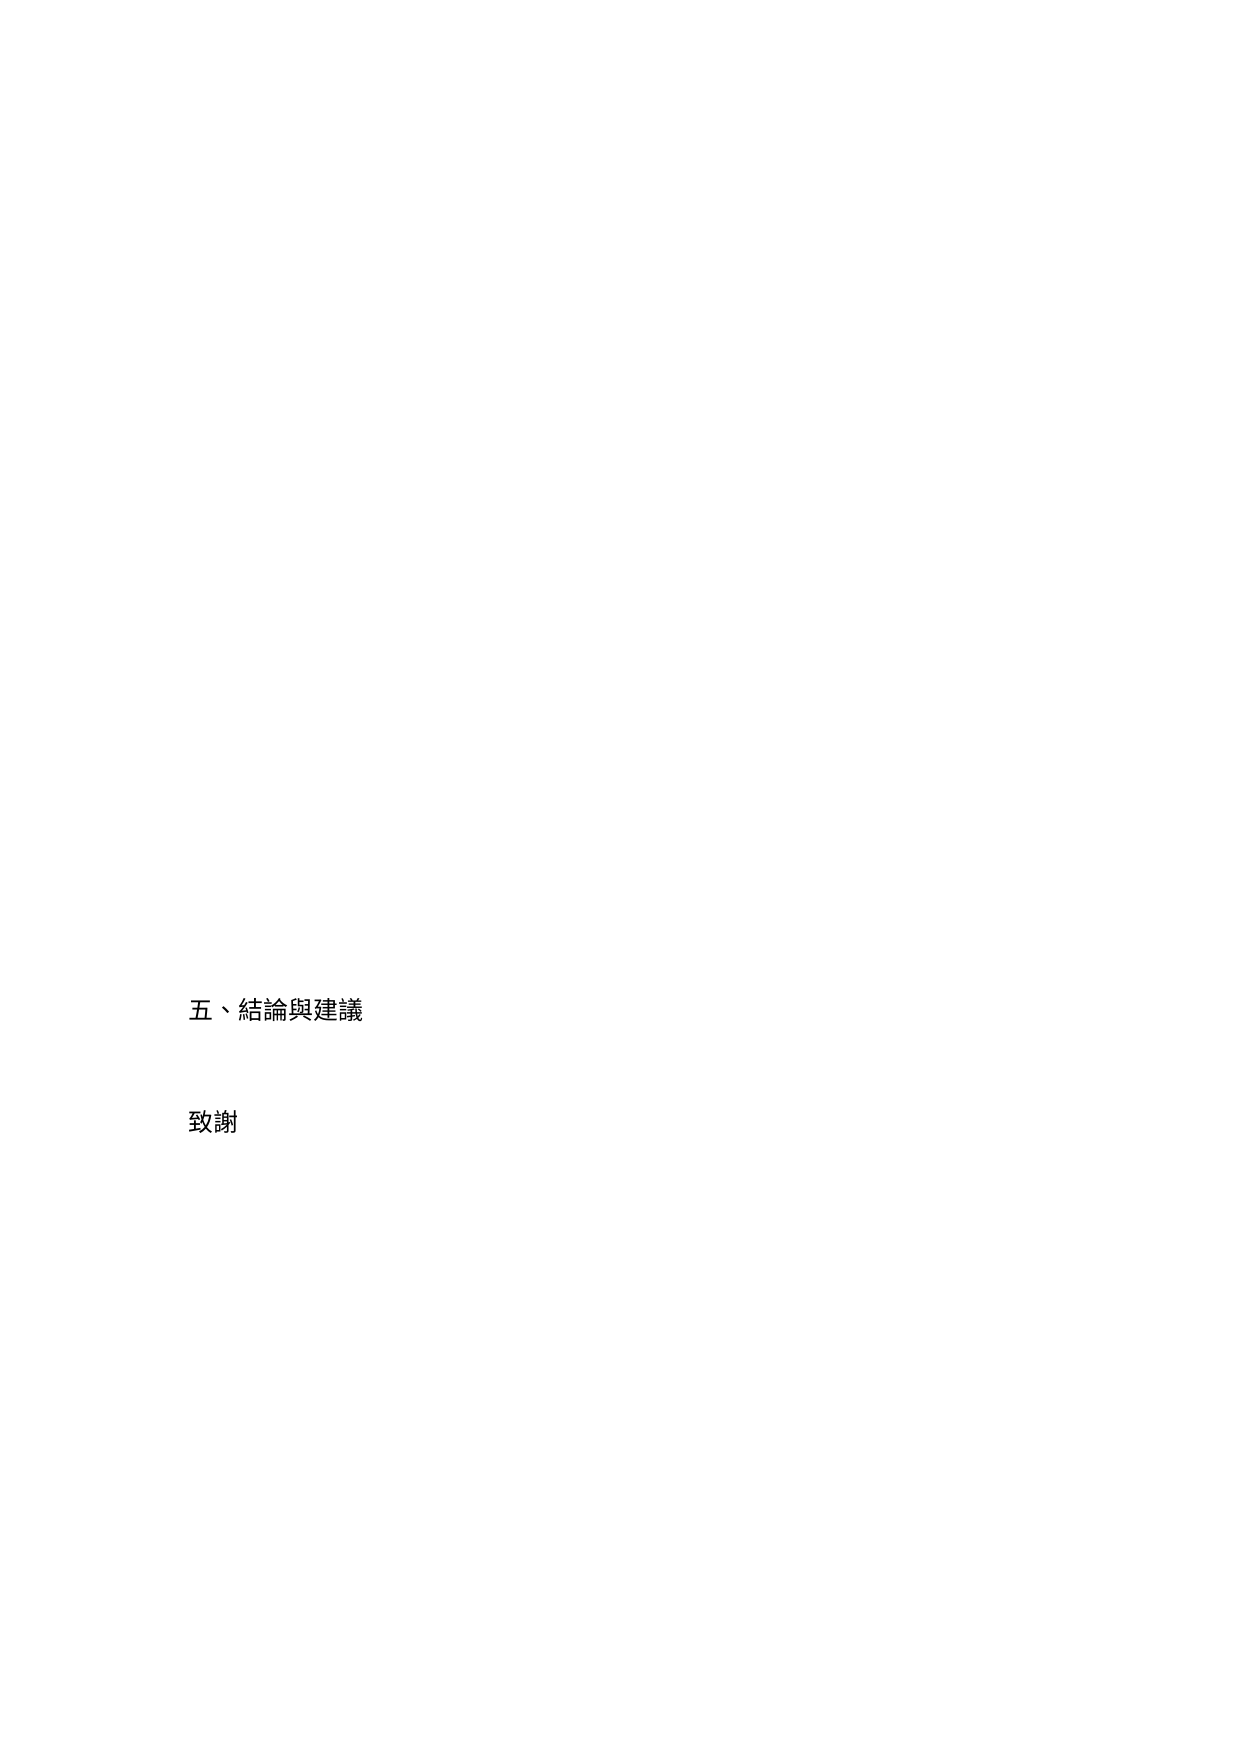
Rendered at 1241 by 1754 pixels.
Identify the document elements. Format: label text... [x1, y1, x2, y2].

title 致謝 [188, 1102, 1052, 1139]
title 五、結論與建議 [188, 989, 1052, 1027]
